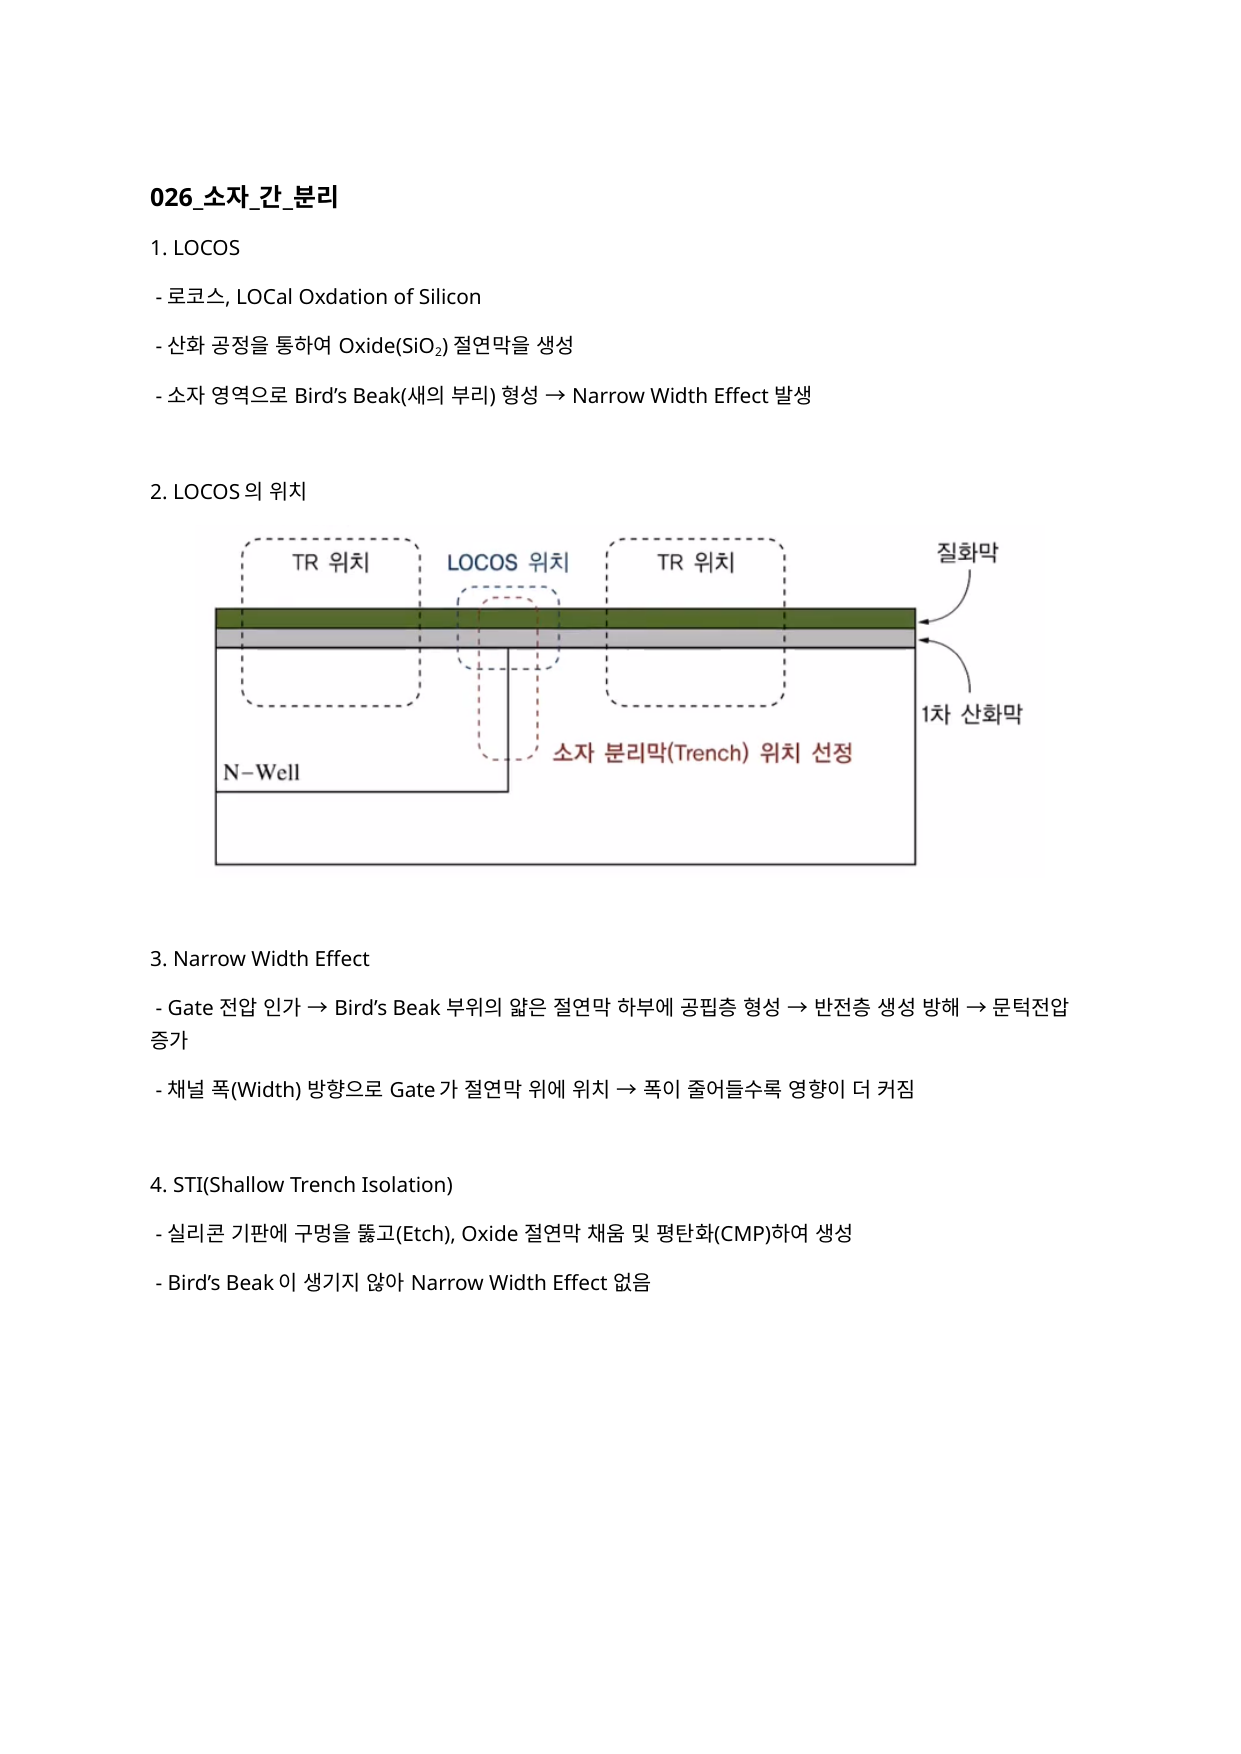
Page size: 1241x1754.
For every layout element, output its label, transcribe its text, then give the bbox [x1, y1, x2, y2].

text - 실리콘 기판에 구멍을 뚫고(Etch), Oxide 절연막 채움 및 평탄화(CMP)하여 생성 [150, 1217, 1090, 1247]
text - 로코스, LOCal Oxdation of Silicon [150, 280, 1090, 311]
picture [195, 525, 1045, 878]
text 026_소자_간_분리 [150, 177, 1090, 213]
text - 채널 폭(Width) 방향으로 Gate가 절연막 위에 위치 → 폭이 줄어들수록 영향이 더 커짐 [150, 1073, 1090, 1103]
text - Bird’s Beak이 생기지 않아 Narrow Width Effect 없음 [150, 1266, 1090, 1297]
text - 산화 공정을 통하여 Oxide(SiO2) 절연막을 생성 [150, 329, 1090, 360]
text - Gate 전압 인가 → Bird’s Beak 부위의 얇은 절연막 하부에 공핍층 형성 → 반전층 생성 방해 → 문턱전압 증가 [150, 991, 1090, 1054]
text 4. STI(Shallow Trench Isolation) [150, 1170, 1090, 1198]
text 1. LOCOS [150, 233, 1090, 261]
text - 소자 영역으로 Bird’s Beak(새의 부리) 형성 → Narrow Width Effect 발생 [150, 379, 1090, 409]
text 3. Narrow Width Effect [150, 944, 1090, 972]
text 2. LOCOS의 위치 [150, 476, 1090, 506]
